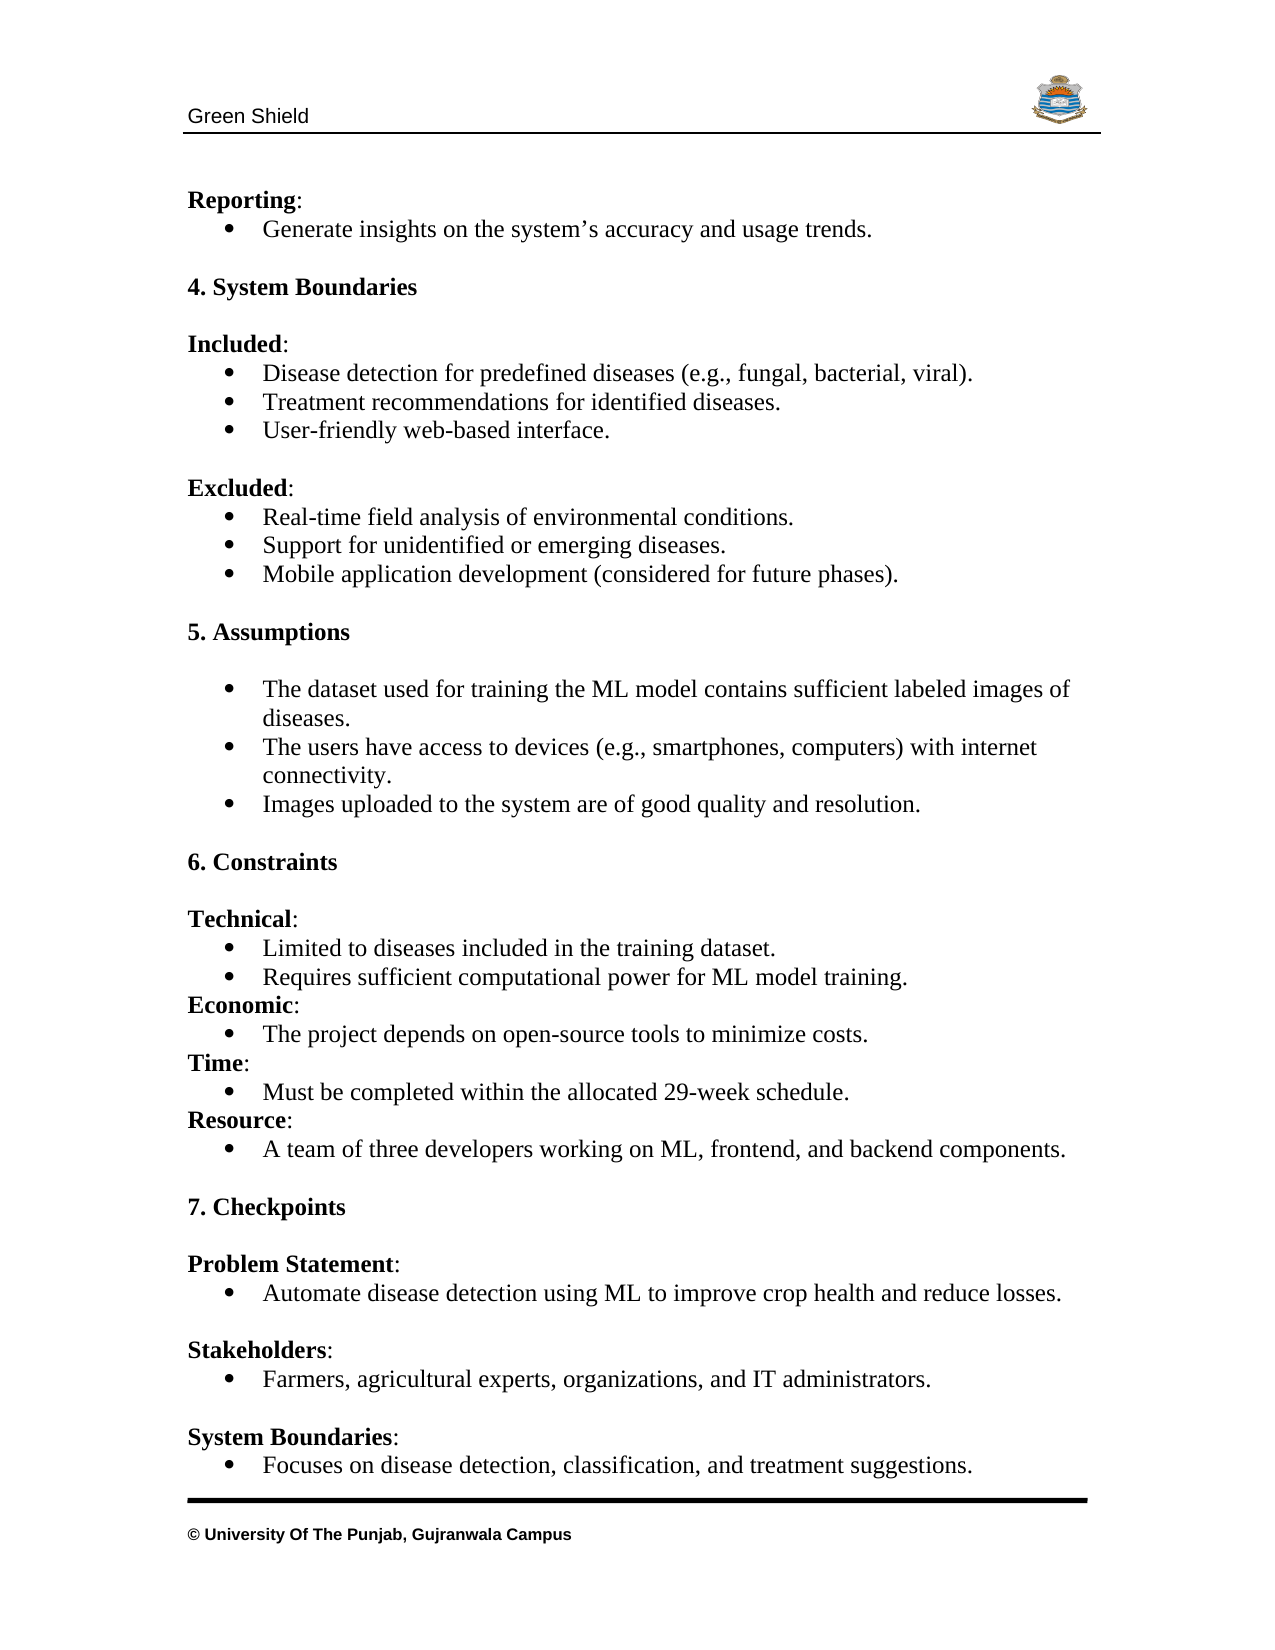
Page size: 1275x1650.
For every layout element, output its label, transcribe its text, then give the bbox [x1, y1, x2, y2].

text Economic: [187, 991, 1087, 1019]
text Reporting: [187, 186, 1087, 214]
list Treatment recommendations for identified diseases. [225, 387, 1087, 416]
text Problem Statement: [187, 1249, 1087, 1278]
text 5. Assumptions [187, 617, 1087, 646]
list Limited to diseases included in the training dataset. [225, 933, 1087, 962]
list Focuses on disease detection, classification, and treatment suggestions. [225, 1451, 1087, 1479]
list The users have access to devices (e.g., smartphones, computers) with internet connectivity. [225, 732, 1087, 789]
list Images uploaded to the system are of good quality and resolution. [225, 789, 1087, 818]
text Stakeholders: [187, 1336, 1087, 1364]
list The dataset used for training the ML model contains sufficient labeled images of diseases. [225, 674, 1087, 732]
text Included: [187, 329, 1087, 358]
list User-friendly web-based interface. [225, 416, 1087, 444]
picture [1031, 75, 1088, 124]
list Requires sufficient computational power for ML model training. [225, 962, 1087, 991]
text System Boundaries: [187, 1422, 1087, 1451]
text Excluded: [187, 473, 1087, 502]
list Automate disease detection using ML to improve crop health and reduce losses. [225, 1278, 1087, 1307]
text Resource: [187, 1106, 1087, 1134]
list Real-time field analysis of environmental conditions. [225, 502, 1087, 531]
text 7. Checkpoints [187, 1192, 1087, 1221]
list The project depends on open-source tools to minimize costs. [225, 1019, 1087, 1048]
list Must be completed within the allocated 29-week schedule. [225, 1077, 1087, 1106]
text 6. Constraints [187, 847, 1087, 876]
list Support for unidentified or emerging diseases. [225, 531, 1087, 559]
text Time: [187, 1048, 1087, 1077]
text 4. System Boundaries [187, 272, 1087, 301]
list A team of three developers working on ML, frontend, and backend components. [225, 1134, 1087, 1163]
text Technical: [187, 904, 1087, 933]
list Mobile application development (considered for future phases). [225, 559, 1087, 588]
list Farmers, agricultural experts, organizations, and IT administrators. [225, 1364, 1087, 1393]
list Generate insights on the system’s accuracy and usage trends. [225, 214, 1087, 243]
list Disease detection for predefined diseases (e.g., fungal, bacterial, viral). [225, 358, 1087, 387]
